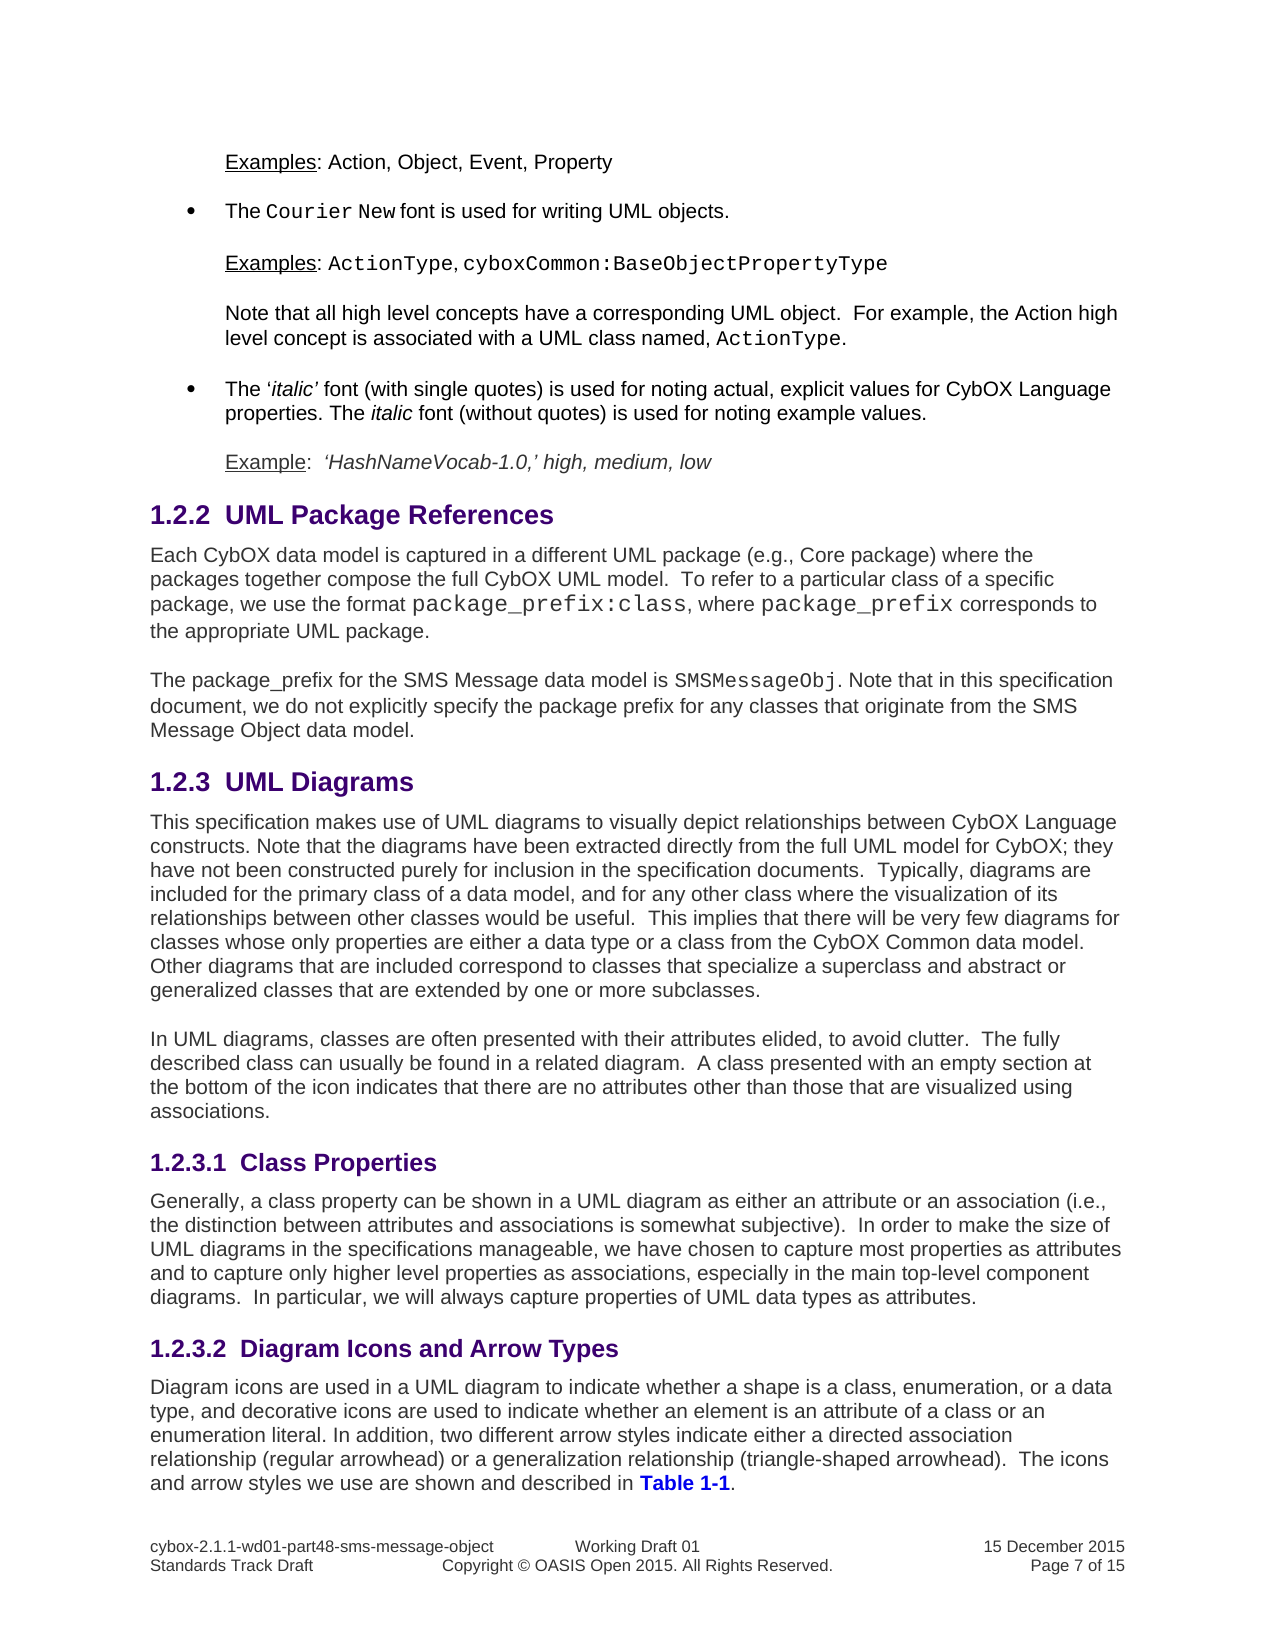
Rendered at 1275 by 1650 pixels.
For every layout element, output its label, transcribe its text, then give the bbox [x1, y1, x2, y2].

subtitle Diagram Icons and Arrow Types [150, 1334, 1125, 1362]
text Examples: ActionType, cyboxCommon:BaseObjectPropertyType [225, 250, 1125, 276]
list The ‘italic’ font (with single quotes) is used for noting actual, explicit values for CybOX Language properties. The italic font (without quotes) is used for noting example values. [187, 377, 1125, 425]
text Note that all high level concepts have a corresponding UML object. For example, the Action high level concept is associated with a UML class named, ActionType. [225, 301, 1125, 352]
subtitle UML Diagrams [150, 766, 1125, 798]
text Each CybOX data model is captured in a different UML package (e.g., Core package) where the packages together compose the full CybOX UML model. To refer to a particular class of a specific package, we use the format package_prefix:class, where package_prefix corresponds to the appropriate UML package. [150, 542, 1125, 643]
list The Courier New font is used for writing UML objects. [187, 199, 1125, 225]
text This specification makes use of UML diagrams to visually depict relationships between CybOX Language constructs. Note that the diagrams have been extracted directly from the full UML model for CybOX; they have not been constructed purely for inclusion in the specification documents. Typically, diagrams are included for the primary class of a data model, and for any other class where the visualization of its relationships between other classes would be useful. This implies that there will be very few diagrams for classes whose only properties are either a data type or a class from the CybOX Common data model. Other diagrams that are included correspond to classes that specialize a superclass and abstract or generalized classes that are extended by one or more subclasses. [150, 810, 1125, 1002]
text Examples: Action, Object, Event, Property [225, 150, 1125, 174]
text In UML diagrams, classes are often presented with their attributes elided, to avoid clutter. The fully described class can usually be found in a related diagram. A class presented with an empty section at the bottom of the icon indicates that there are no attributes other than those that are visualized using associations. [150, 1027, 1125, 1123]
text Generally, a class property can be shown in a UML diagram as either an attribute or an association (i.e., the distinction between attributes and associations is somewhat subjective). In order to make the size of UML diagrams in the specifications manageable, we have chosen to capture most properties as attributes and to capture only higher level properties as associations, especially in the main top-level component diagrams. In particular, we will always capture properties of UML data types as attributes. [150, 1189, 1125, 1309]
text Example: ‘HashNameVocab-1.0,’ high, medium, low [225, 450, 1125, 474]
text The package_prefix for the SMS Message data model is SMSMessageObj. Note that in this specification document, we do not explicitly specify the package prefix for any classes that originate from the SMS Message Object data model. [150, 668, 1125, 741]
text Diagram icons are used in a UML diagram to indicate whether a shape is a class, enumeration, or a data type, and decorative icons are used to indicate whether an element is an attribute of a class or an enumeration literal. In addition, two different arrow styles indicate either a directed association relationship (regular arrowhead) or a generalization relationship (triangle-shaped arrowhead). The icons and arrow styles we use are shown and described in Table 1-1. [150, 1375, 1125, 1495]
subtitle UML Package References [150, 499, 1125, 530]
subtitle Class Properties [150, 1148, 1125, 1176]
